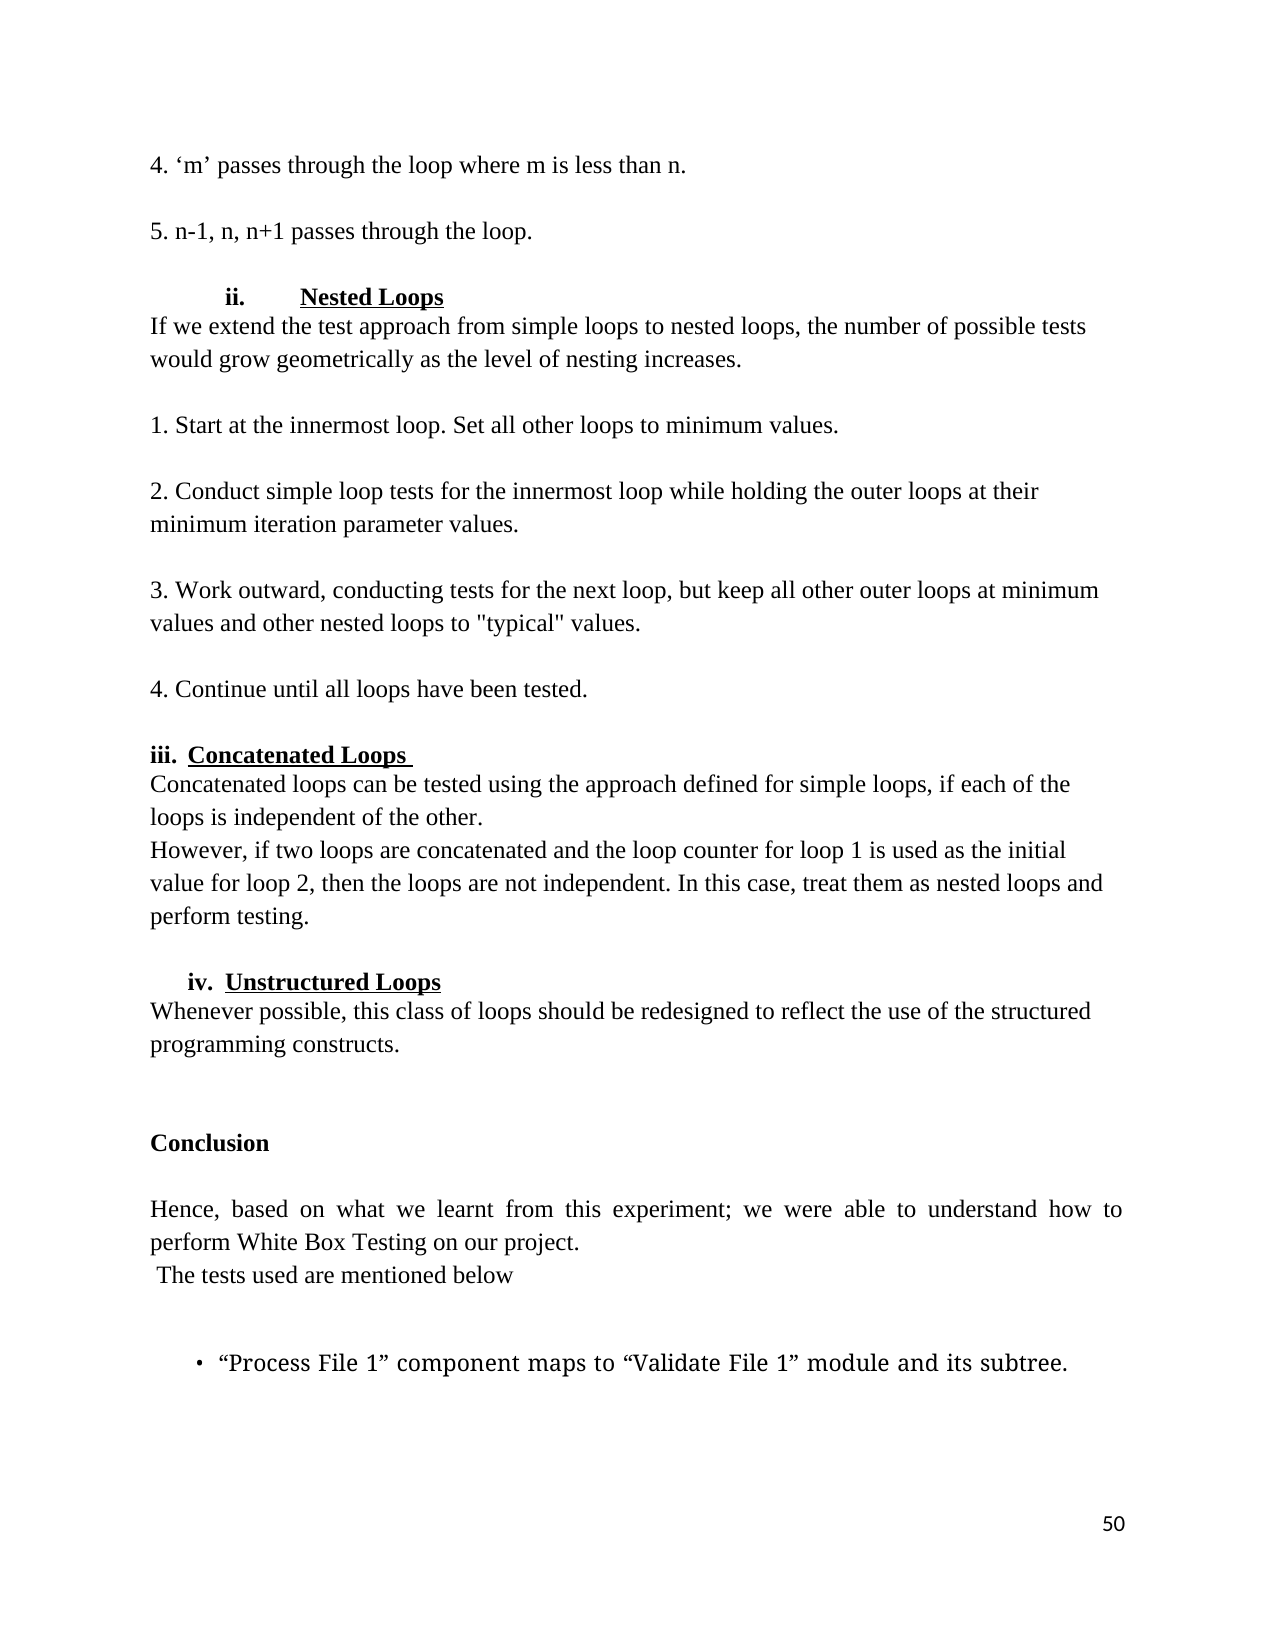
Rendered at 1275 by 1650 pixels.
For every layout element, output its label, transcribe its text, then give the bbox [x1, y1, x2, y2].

text If we extend the test approach from simple loops to nested loops, the number of possible tests would grow geometrically as the level of nesting increases. 1. Start at the innermost loop. Set all other loops to minimum values. 2. Conduct simple loop tests for the innermost loop while holding the outer loops at their minimum iteration parameter values. [150, 311, 1125, 538]
list Nested Loops [225, 282, 1125, 311]
list Concatenated Loops [150, 740, 1125, 769]
list Unstructured Loops [187, 967, 1125, 996]
text The tests used are mentioned below [150, 1260, 1125, 1289]
text Hence, based on what we learnt from this experiment; we were able to understand how to perform White Box Testing on our project. [150, 1194, 1125, 1256]
text Whenever possible, this class of loops should be redesigned to reflect the use of the structured programming constructs. [150, 996, 1125, 1057]
text Conclusion [150, 1128, 1125, 1157]
text However, if two loops are concatenated and the loop counter for loop 1 is used as the initial value for loop 2, then the loops are not independent. In this case, treat them as nested loops and perform testing. [150, 835, 1125, 930]
text Concatenated loops can be tested using the approach defined for simple loops, if each of the loops is independent of the other. [150, 769, 1125, 831]
list “Process File 1” component maps to “Validate File 1” module and its subtree. [195, 1347, 1125, 1378]
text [150, 150, 1125, 245]
text 3. Work outward, conducting tests for the next loop, but keep all other outer loops at minimum values and other nested loops to "typical" values. 4. Continue until all loops have been tested. [150, 542, 1125, 703]
